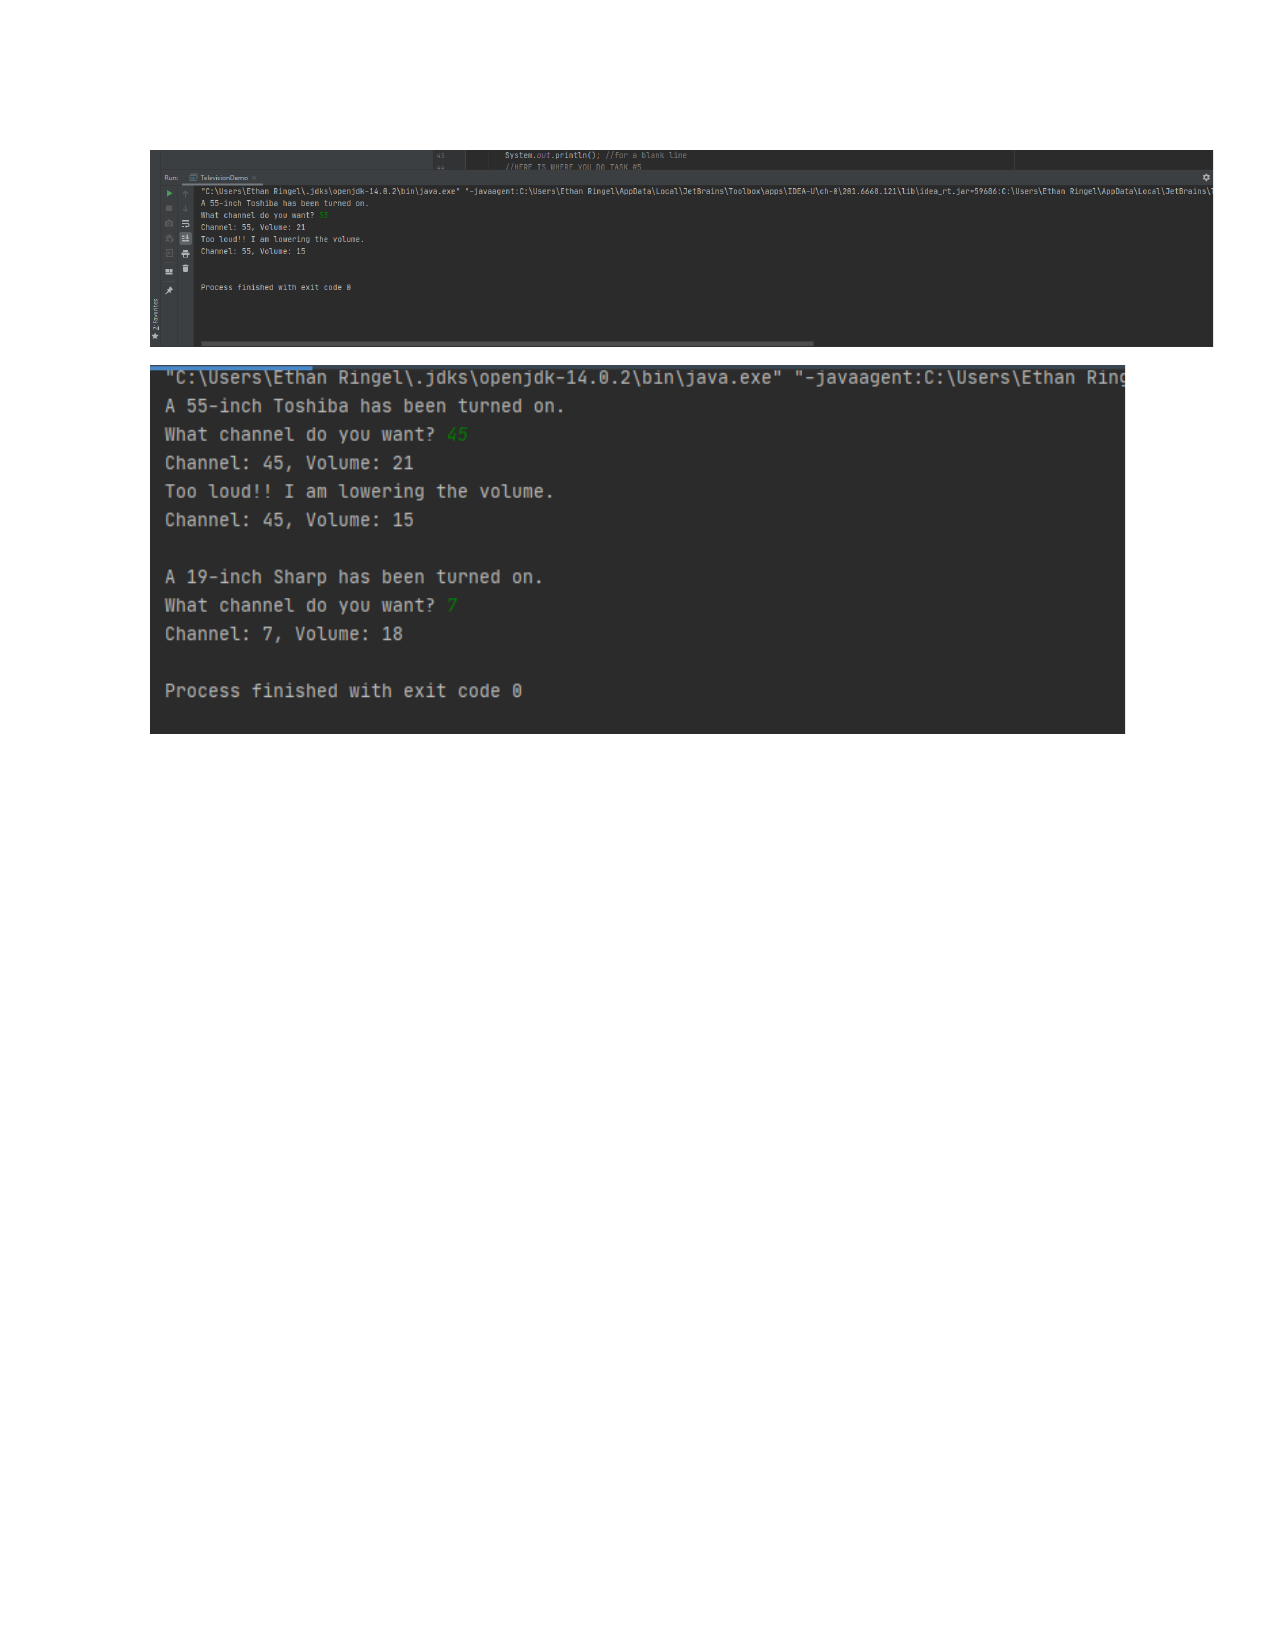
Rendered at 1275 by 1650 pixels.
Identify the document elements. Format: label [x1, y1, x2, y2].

picture [150, 365, 1125, 734]
picture [150, 150, 1214, 347]
